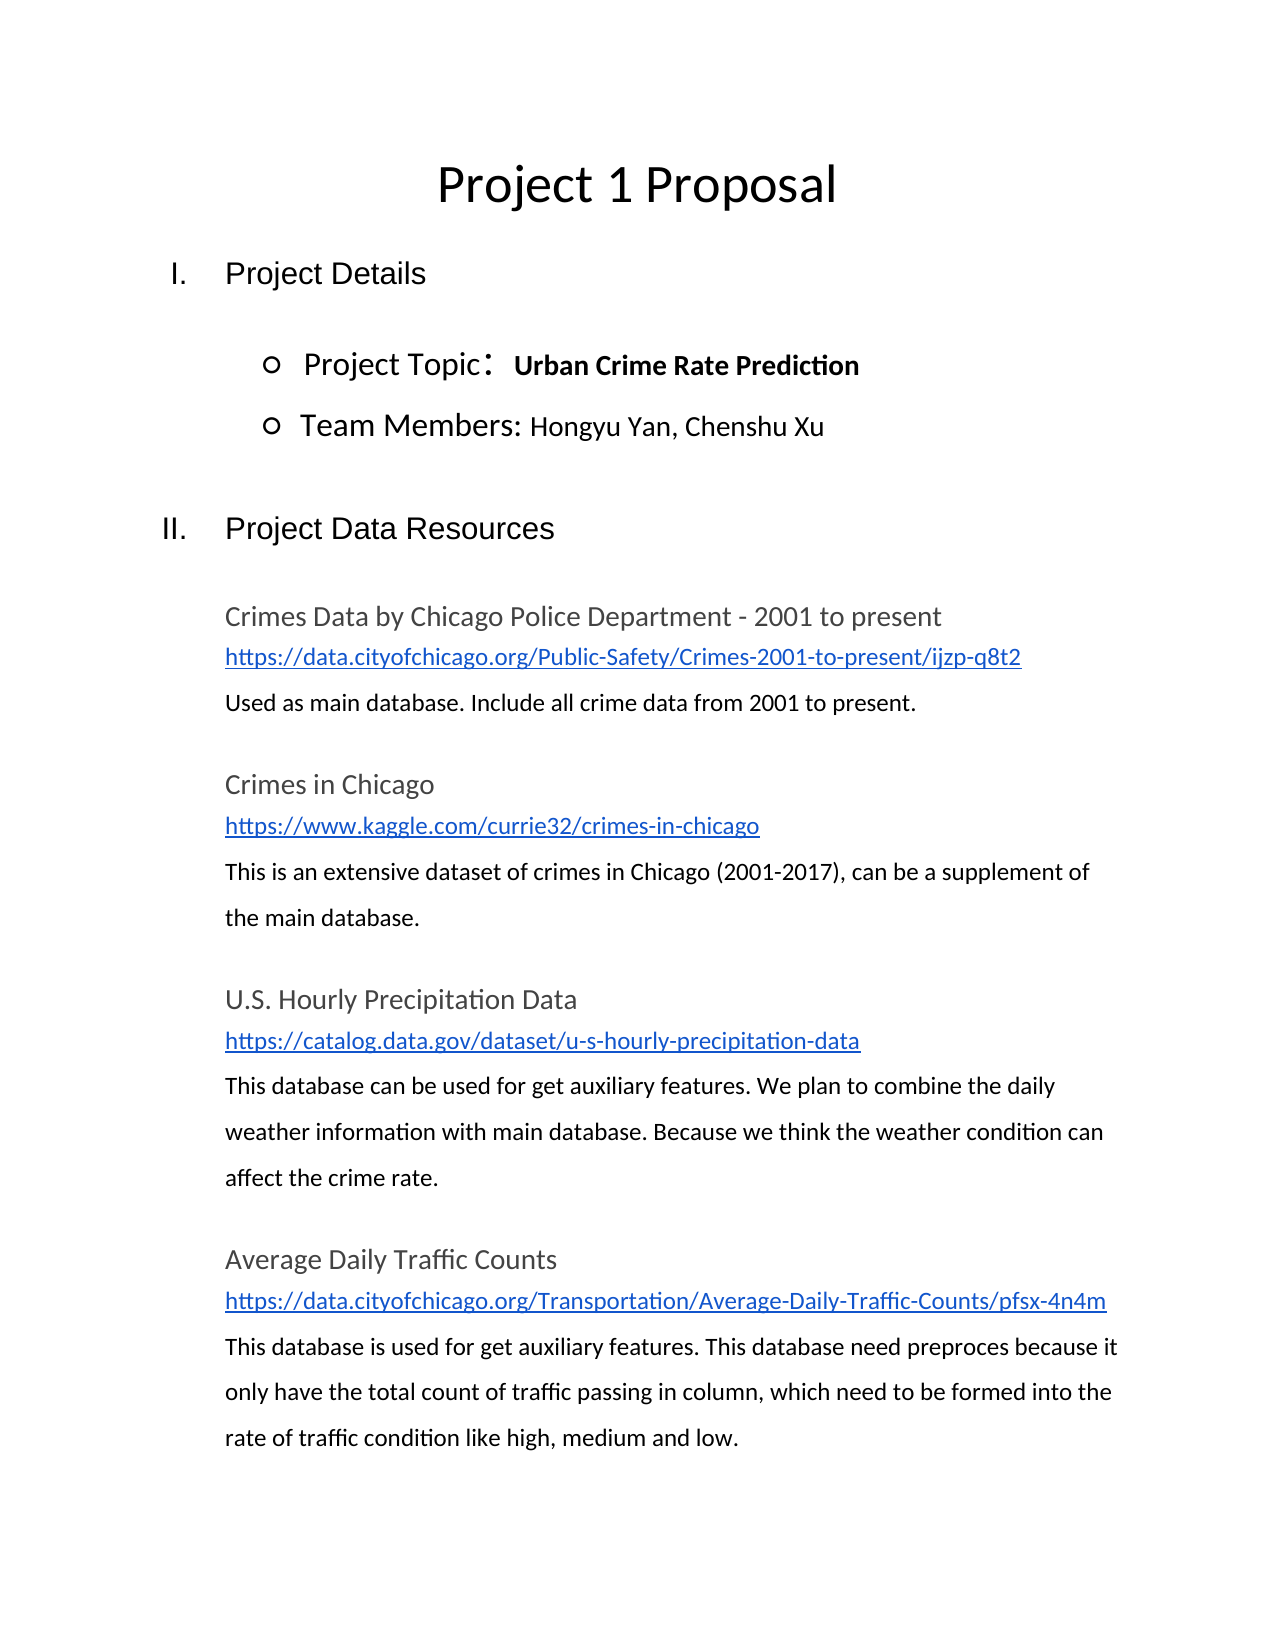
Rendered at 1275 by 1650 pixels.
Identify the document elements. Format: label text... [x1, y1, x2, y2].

subtitle Crimes in Chicago [225, 766, 1125, 802]
text This database is used for get auxiliary features. This database need preproces because it only have the total count of traffic passing in column, which need to be formed into the rate of traffic condition like high, medium and low. [225, 1331, 1125, 1453]
subtitle Crimes Data by Chicago Police Department - 2001 to present [225, 598, 1125, 633]
text https://data.cityofchicago.org/Transportation/Average-Daily-Traffic-Counts/pfsx-4n4m [225, 1285, 1125, 1316]
text https://data.cityofchicago.org/Public-Safety/Crimes-2001-to-present/ijzp-q8t2 [225, 642, 1125, 672]
text This is an extensive dataset of crimes in Chicago (2001-2017), can be a supplement of the main database. [225, 856, 1125, 932]
title Project 1 Proposal [150, 150, 1125, 216]
subtitle Project Details [187, 255, 1125, 291]
text https://catalog.data.gov/dataset/u-s-hourly-precipitation-data [225, 1025, 1125, 1055]
text https://www.kaggle.com/currie32/crimes-in-chicago [225, 810, 1125, 841]
text This database can be used for get auxiliary features. We plan to combine the daily weather information with main database. Because we think the weather condition can affect the crime rate. [225, 1071, 1125, 1192]
subtitle Project Data Resources [187, 510, 1125, 546]
subtitle Team Members: Hongyu Yan, Chenshu Xu [262, 404, 1125, 444]
text Used as main database. Include all crime data from 2001 to present. [150, 687, 1125, 718]
subtitle Project Topic：Urban Crime Rate Prediction [262, 343, 1125, 383]
subtitle U.S. Hourly Precipitation Data [225, 981, 1125, 1016]
subtitle Average Daily Traffic Counts [225, 1241, 1125, 1277]
